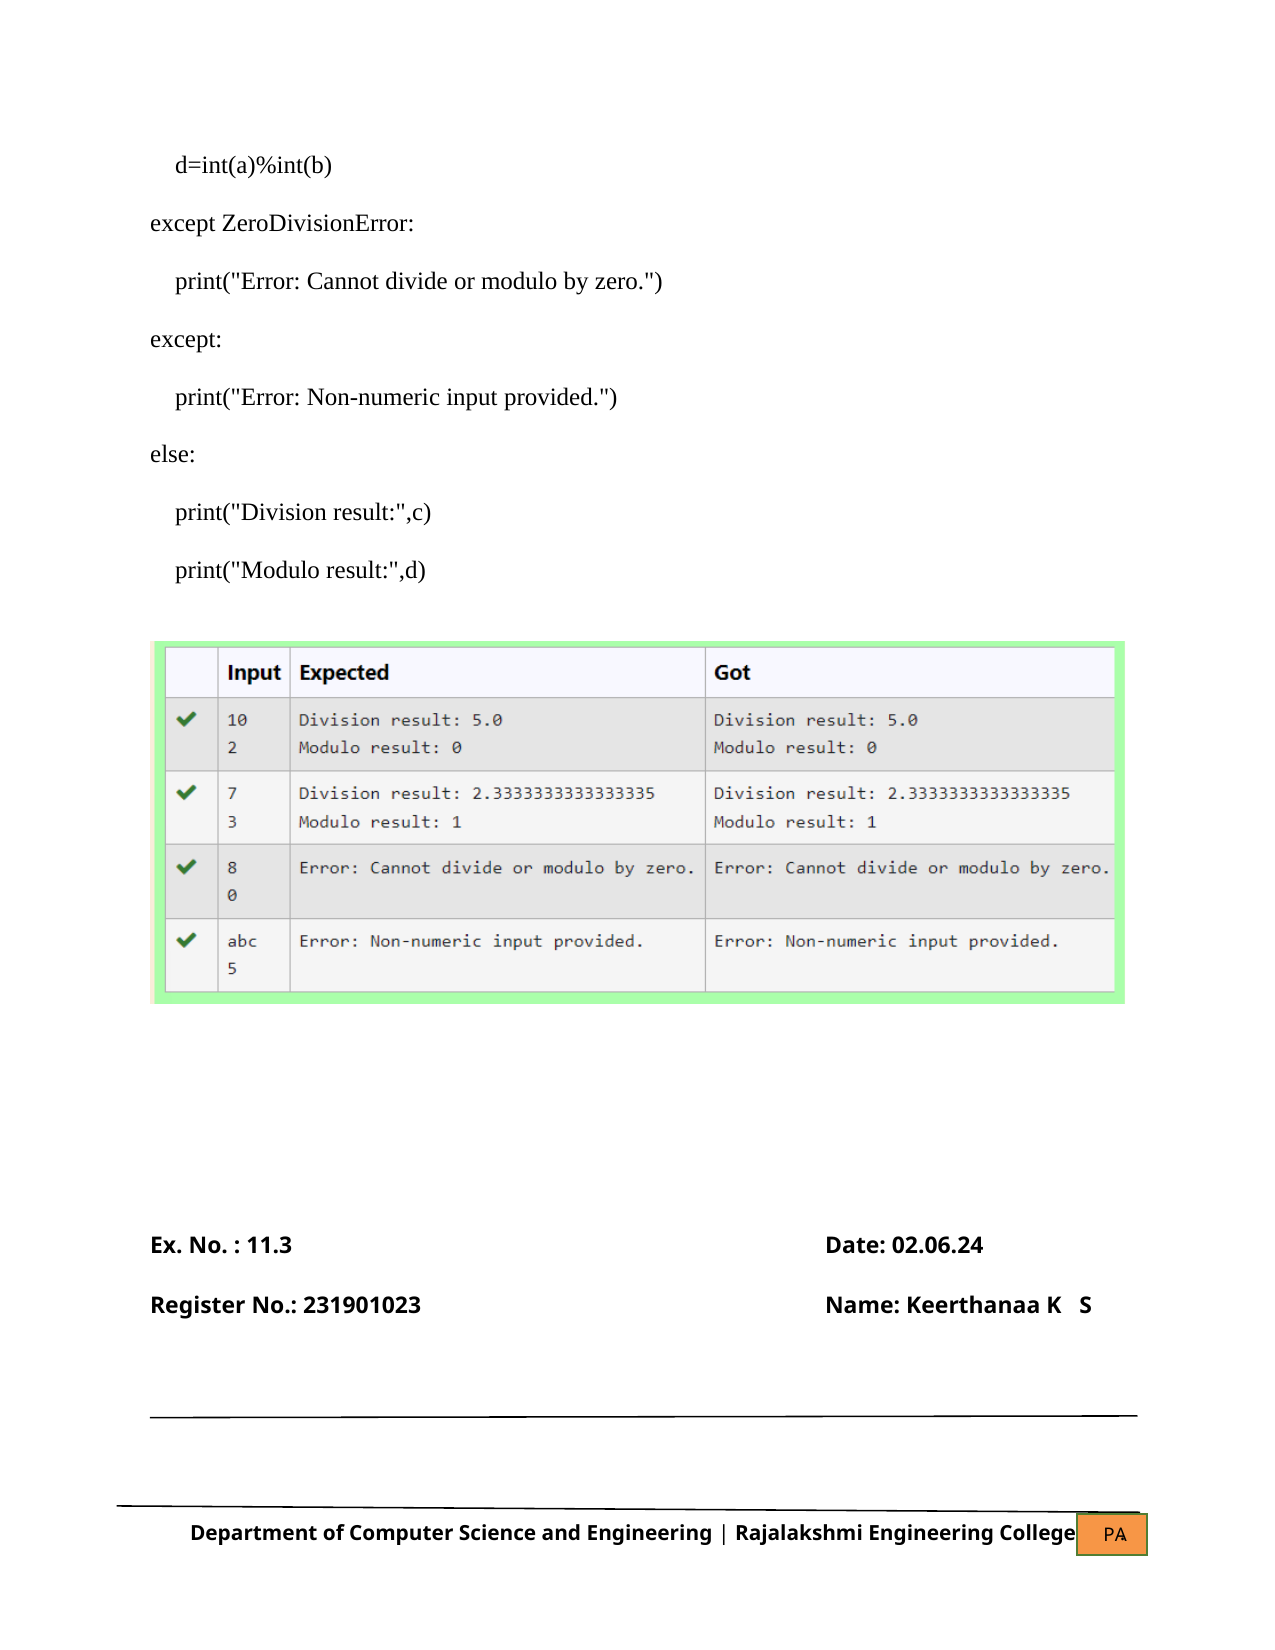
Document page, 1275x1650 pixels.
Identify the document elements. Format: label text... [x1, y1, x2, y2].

text Ex. No. : 11.3 Date: 02.06.24 [150, 1228, 1125, 1260]
text d=int(a)%int(b) [150, 150, 1125, 179]
text print("Error: Cannot divide or modulo by zero.") [150, 266, 1125, 294]
text print("Division result:",c) [150, 497, 1125, 526]
text else: [150, 439, 1125, 468]
text print("Modulo result:",d) [150, 555, 1125, 584]
text Register No.: 231901023 Name: Keerthanaa K S [150, 1289, 1125, 1320]
text print("Error: Non-numeric input provided.") [150, 382, 1125, 410]
text except ZeroDivisionError: [150, 208, 1125, 237]
picture [150, 641, 1125, 1004]
text except: [150, 324, 1125, 352]
